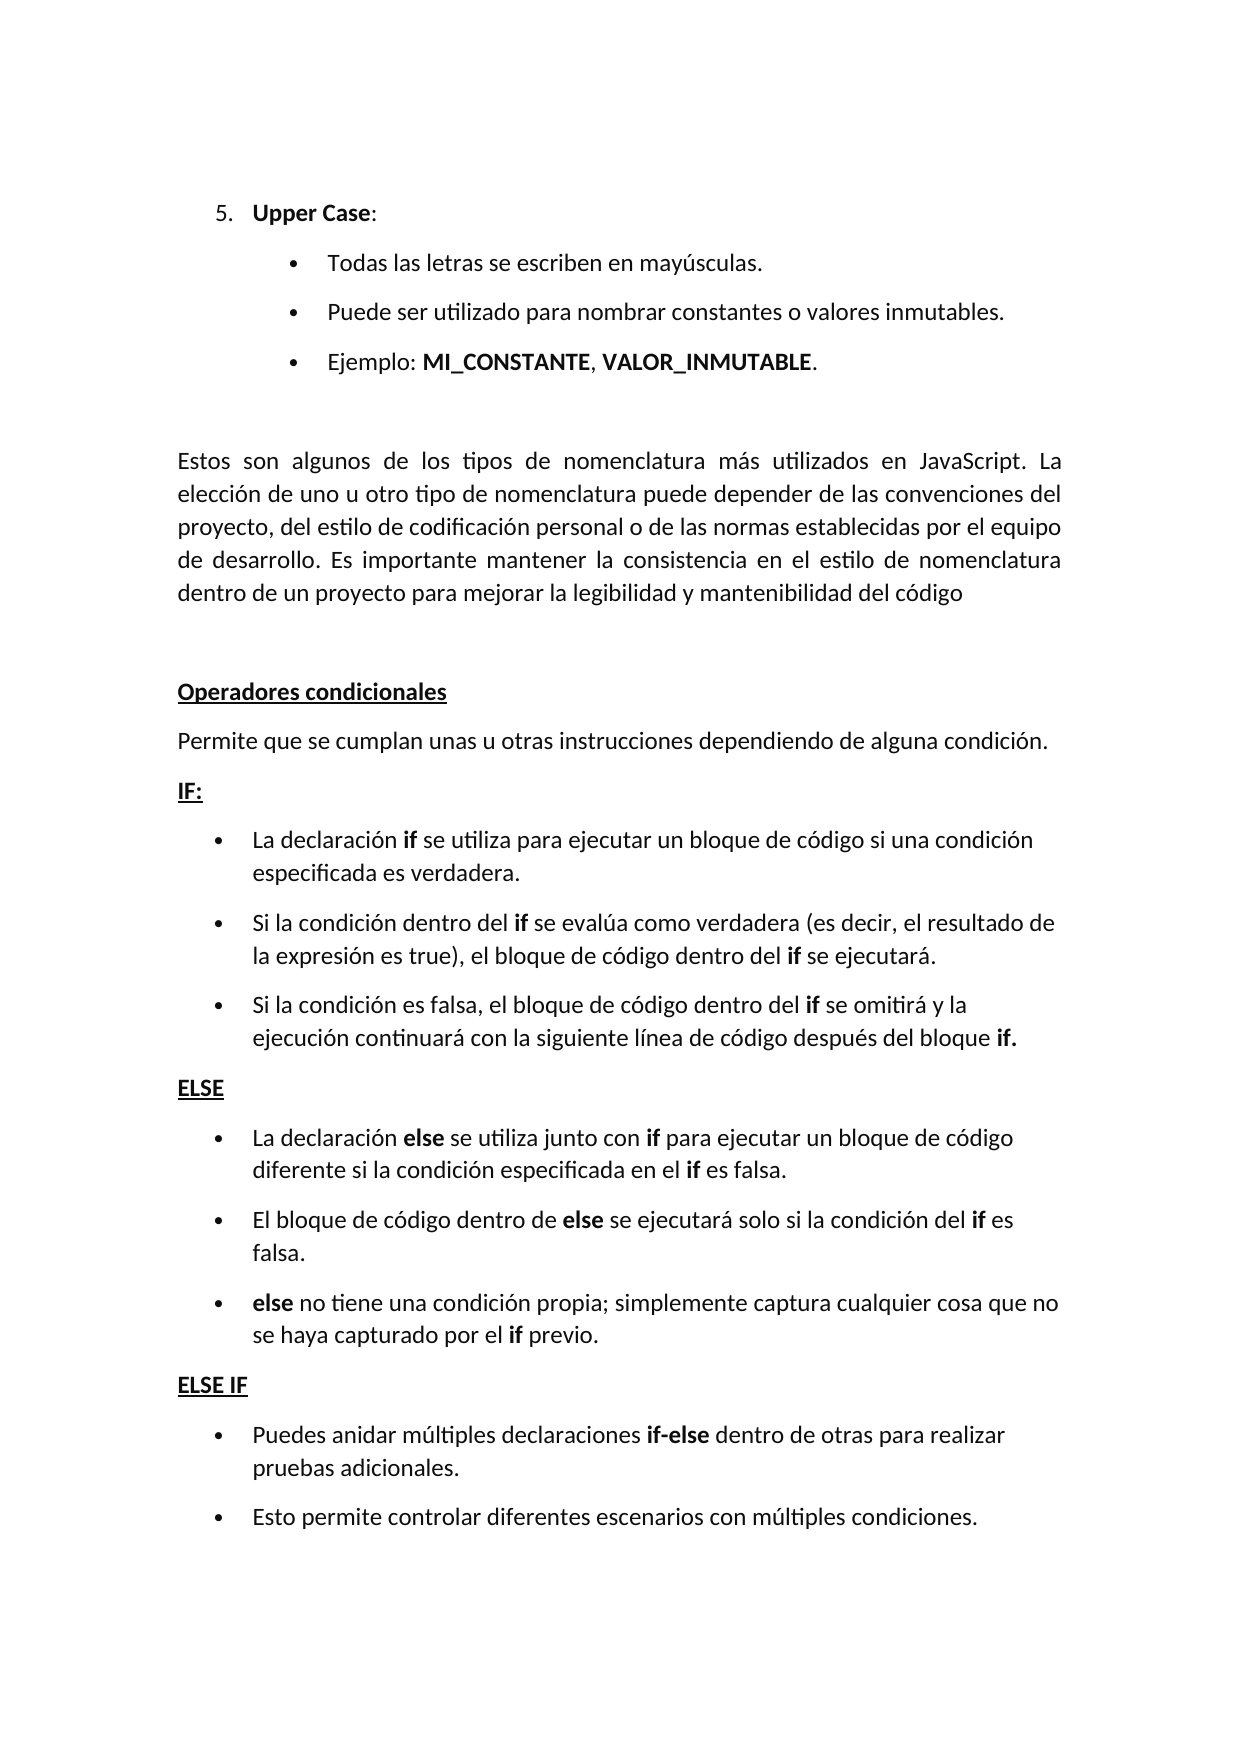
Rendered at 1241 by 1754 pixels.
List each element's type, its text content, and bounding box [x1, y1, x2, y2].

list La declaración if se utiliza para ejecutar un bloque de código si una condición especificada es verdadera. [215, 825, 1063, 888]
text IF: [177, 775, 1063, 806]
list Puedes anidar múltiples declaraciones if-else dentro de otras para realizar pruebas adicionales. [215, 1419, 1063, 1482]
text Operadores condicionales [177, 676, 1063, 706]
list Puede ser utilizado para nombrar constantes o valores inmutables. [290, 296, 1063, 327]
text Permite que se cumplan unas u otras instrucciones dependiendo de alguna condición. [177, 726, 1063, 756]
list La declaración else se utiliza junto con if para ejecutar un bloque de código diferente si la condición especificada en el if es falsa. [215, 1122, 1063, 1185]
list Esto permite controlar diferentes escenarios con múltiples condiciones. [215, 1501, 1063, 1532]
list else no tiene una condición propia; simplemente captura cualquier cosa que no se haya capturado por el if previo. [215, 1287, 1063, 1350]
list Ejemplo: MI_CONSTANTE, VALOR_INMUTABLE. [290, 346, 1063, 376]
text ELSE IF [177, 1369, 1063, 1400]
text ELSE [177, 1072, 1063, 1103]
list Todas las letras se escriben en mayúsculas. [290, 247, 1063, 277]
list El bloque de código dentro de else se ejecutará solo si la condición del if es falsa. [215, 1204, 1063, 1268]
list Upper Case: [215, 197, 1063, 228]
text Estos son algunos de los tipos de nomenclatura más utilizados en JavaScript. La elección de uno u otro tipo de nomenclatura puede depender de las convenciones del proyecto, del estilo de codificación personal o de las normas establecidas por el equipo de desarrollo. Es importante mantener la consistencia en el estilo de nomenclatura dentro de un proyecto para mejorar la legibilidad y mantenibilidad del código [177, 445, 1063, 607]
list Si la condición dentro del if se evalúa como verdadera (es decir, el resultado de la expresión es true), el bloque de código dentro del if se ejecutará. [215, 907, 1063, 971]
list Si la condición es falsa, el bloque de código dentro del if se omitirá y la ejecución continuará con la siguiente línea de código después del bloque if. [215, 990, 1063, 1053]
